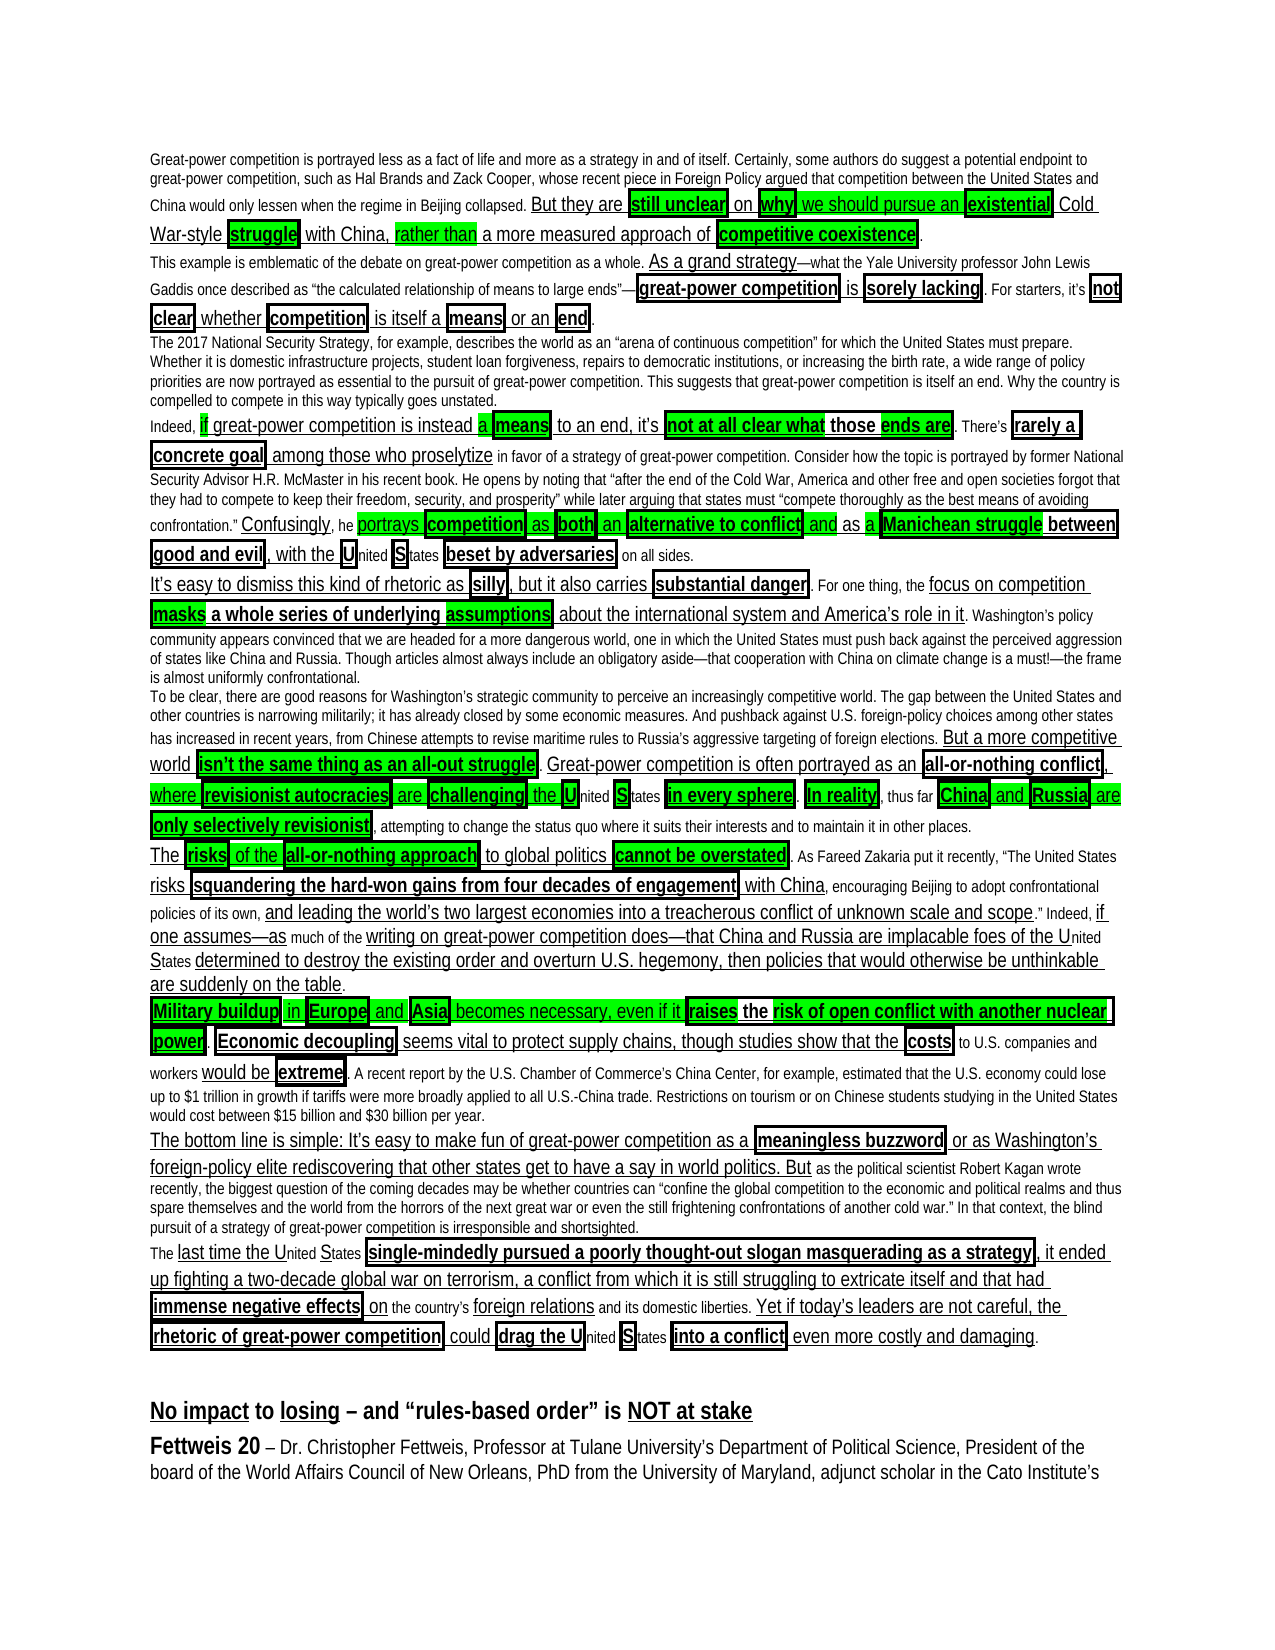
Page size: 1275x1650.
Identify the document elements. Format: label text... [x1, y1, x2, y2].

text The 2017 National Security Strategy, for example, describes the world as an “arena of continuous competition” for which the United States must prepare. Whether it is domestic infrastructure projects, student loan forgiveness, repairs to democratic institutions, or increasing the birth rate, a wide range of policy priorities are now portrayed as essential to the pursuit of great-power competition. This suggests that great-power competition is itself an end. Why the country is compelled to compete in this way typically goes unstated. [150, 333, 1125, 410]
text To be clear, there are good reasons for Washington’s strategic community to perceive an increasingly competitive world. The gap between the United States and other countries is narrowing militarily; it has already closed by some economic measures. And pushback against U.S. foreign-policy choices among other states has increased in recent years, from Chinese attempts to revise maritime rules to Russia’s aggressive targeting of foreign elections. But a more competitive world isn’t the same thing as an all-out struggle. Great-power competition is often portrayed as an all-or-nothing conflict, where revisionist autocracies are challenging the United States in every sphere. In reality, thus far China and Russia are only selectively revisionist, attempting to change the status quo where it suits their interests and to maintain it in other places. [150, 687, 1125, 840]
text Great-power competition is portrayed less as a fact of life and more as a strategy in and of itself. Certainly, some authors do suggest a potential endpoint to great-power competition, such as Hal Brands and Zack Cooper, whose recent piece in Foreign Policy argued that competition between the United States and China would only lessen when the regime in Beijing collapsed. But they are still unclear on why we should pursue an existential Cold War-style struggle with China, rather than a more measured approach of competitive coexistence. [150, 150, 1125, 249]
subtitle No impact to losing – and “rules-based order” is NOT at stake [150, 1396, 1125, 1425]
text Military buildup in Europe and Asia becomes necessary, even if it raises the risk of open conflict with another nuclear power. Economic decoupling seems vital to protect supply chains, though studies show that the costs to U.S. companies and workers would be extreme. A recent report by the U.S. Chamber of Commerce’s China Center, for example, estimated that the U.S. economy could lose up to $1 trillion in growth if tariffs were more broadly applied to all U.S.-China trade. Restrictions on tourism or on Chinese students studying in the United States would cost between $15 billion and $30 billion per year. [150, 996, 1125, 1125]
text The last time the United States single-mindedly pursued a poorly thought-out slogan masquerading as a strategy, it ended up fighting a two-decade global war on terrorism, a conflict from which it is still struggling to extricate itself and that had immense negative effects on the country’s foreign relations and its domestic liberties. Yet if today’s leaders are not careful, the rhetoric of great-power competition could drag the United States into a conflict even more costly and damaging. [150, 1237, 1125, 1351]
text The bottom line is simple: It’s easy to make fun of great-power competition as a meaningless buzzword or as Washington’s foreign-policy elite rediscovering that other states get to have a say in world politics. But as the political scientist Robert Kagan wrote recently, the biggest question of the coming decades may be whether countries can “confine the global competition to the economic and political realms and thus spare themselves and the world from the horrors of the next great war or even the still frightening confrontations of another cold war.” In that context, the blind pursuit of a strategy of great-power competition is irresponsible and shortsighted. [150, 1125, 1125, 1237]
text It’s easy to dismiss this kind of rhetoric as silly, but it also carries substantial danger. For one thing, the focus on competition masks a whole series of underlying assumptions about the international system and America’s role in it. Washington’s policy community appears convinced that we are headed for a more dangerous world, one in which the United States must push back against the perceived aggression of states like China and Russia. Though articles almost always include an obligatory aside—that cooperation with China on climate change is a must!—the frame is almost uniformly confrontational. [150, 569, 1125, 687]
text This example is emblematic of the debate on great-power competition as a whole. As a grand strategy—what the Yale University professor John Lewis Gaddis once described as “the calculated relationship of means to large ends”—great-power competition is sorely lacking. For starters, it’s not clear whether competition is itself a means or an end. [150, 249, 1125, 333]
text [150, 1431, 1125, 1483]
text Indeed, if great-power competition is instead a means to an end, it’s not at all clear what those ends are. There’s rarely a concrete goal among those who proselytize in favor of a strategy of great-power competition. Consider how the topic is portrayed by former National Security Advisor H.R. McMaster in his recent book. He opens by noting that “after the end of the Cold War, America and other free and open societies forgot that they had to compete to keep their freedom, security, and prosperity” while later arguing that states must “compete thoroughly as the best means of avoiding confrontation.” Confusingly, he portrays competition as both an alternative to conflict and as a Manichean struggle between good and evil, with the United States beset by adversaries on all sides. [150, 410, 1125, 569]
text The risks of the all-or-nothing approach to global politics cannot be overstated. As Fareed Zakaria put it recently, “The United States risks squandering the hard-won gains from four decades of engagement with China, encouraging Beijing to adopt confrontational policies of its own, and leading the world’s two largest economies into a treacherous conflict of unknown scale and scope.” Indeed, if one assumes—as much of the writing on great-power competition does—that China and Russia are implacable foes of the United States determined to destroy the existing order and overturn U.S. hegemony, then policies that would otherwise be unthinkable are suddenly on the table. [150, 840, 1125, 996]
